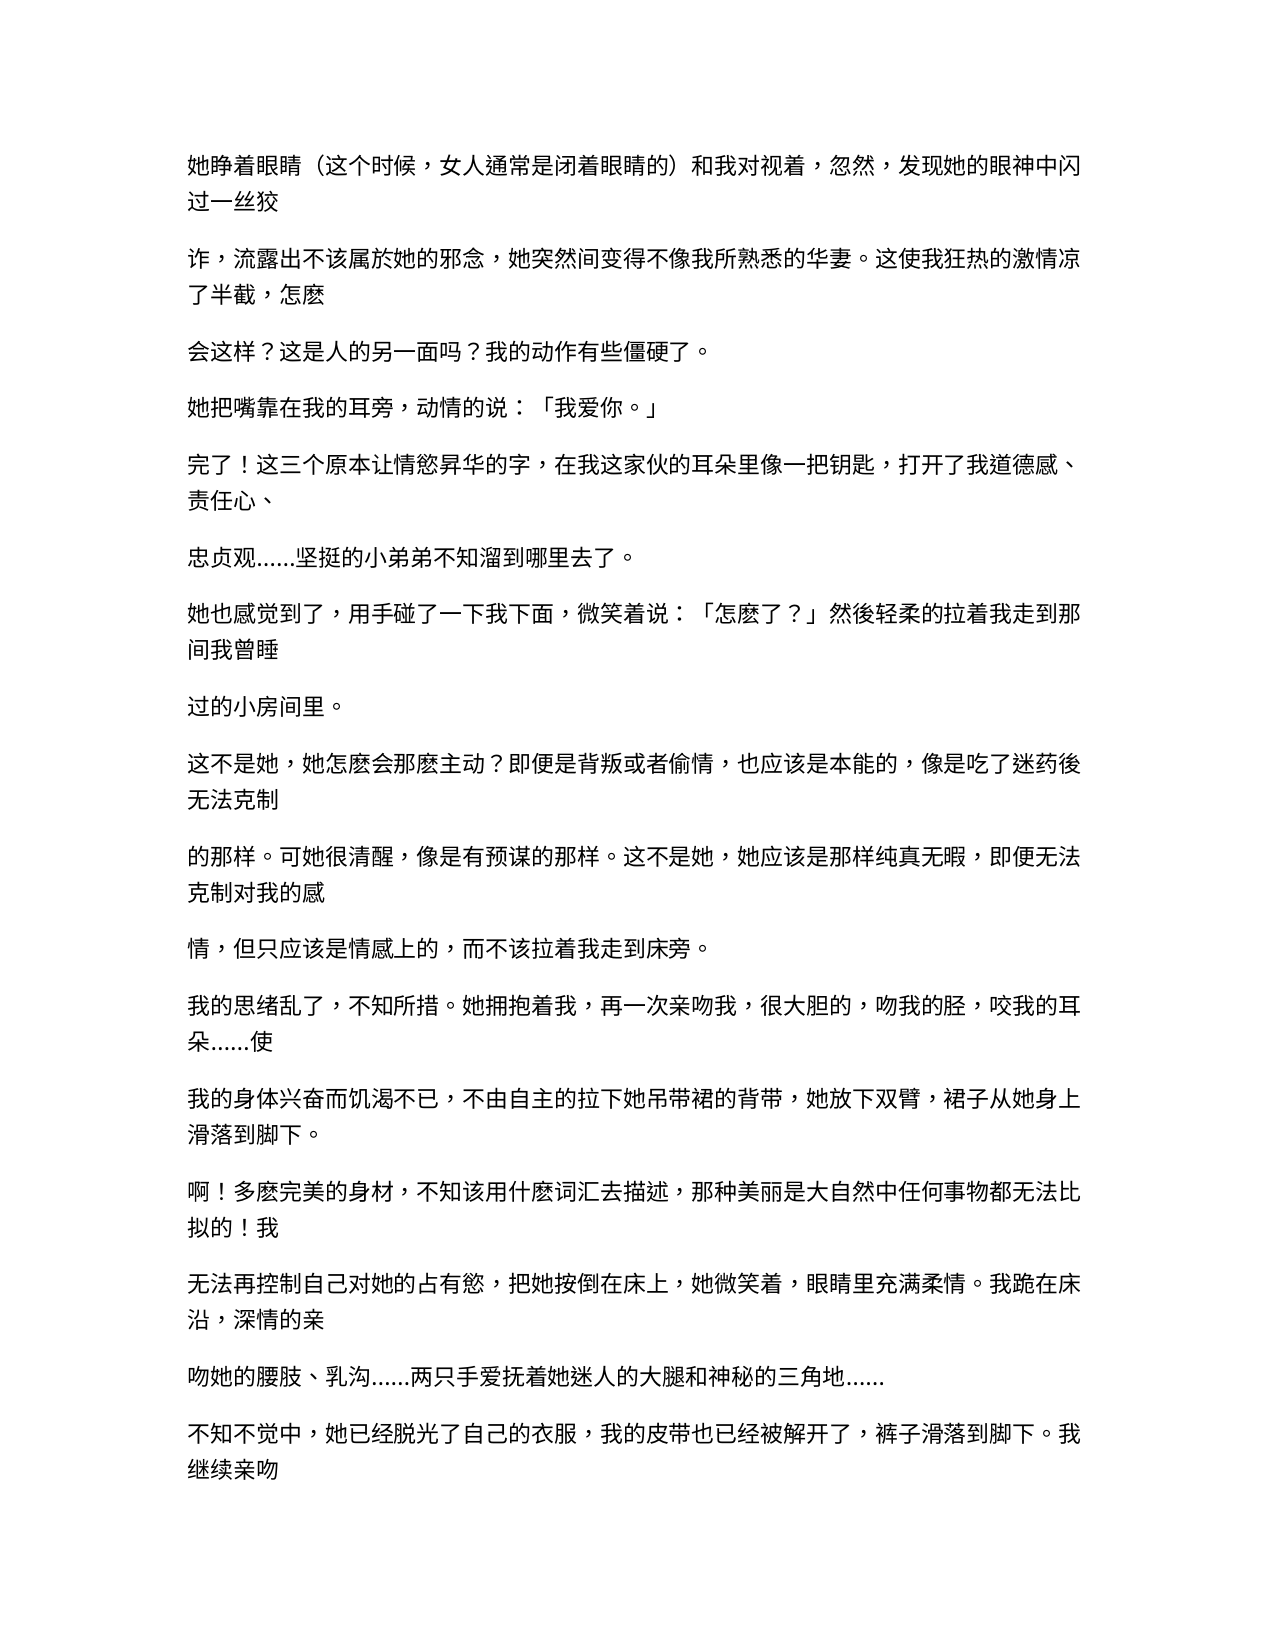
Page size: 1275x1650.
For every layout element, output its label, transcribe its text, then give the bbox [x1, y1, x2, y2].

text 诈，流露出不该属於她的邪念，她突然间变得不像我所熟悉的华妻。这使我狂热的激情凉了半截，怎麽 [187, 243, 1087, 310]
text 这不是她，她怎麽会那麽主动？即便是背叛或者偷情，也应该是本能的，像是吃了迷药後无法克制 [187, 748, 1087, 815]
text 啊！多麽完美的身材，不知该用什麽词汇去描述，那种美丽是大自然中任何事物都无法比拟的！我 [187, 1176, 1087, 1243]
text 完了！这三个原本让情慾昇华的字，在我这家伙的耳朵里像一把钥匙，打开了我道德感、责任心、 [187, 449, 1087, 516]
text 忠贞观……坚挺的小弟弟不知溜到哪里去了。 [187, 542, 1087, 573]
text 的那样。可她很清醒，像是有预谋的那样。这不是她，她应该是那样纯真无暇，即便无法克制对我的感 [187, 841, 1087, 908]
text 吻她的腰肢、乳沟……两只手爱抚着她迷人的大腿和神秘的三角地…… [187, 1361, 1087, 1392]
text 过的小房间里。 [187, 691, 1087, 722]
text 我的思绪乱了，不知所措。她拥抱着我，再一次亲吻我，很大胆的，吻我的胫，咬我的耳朵……使 [187, 990, 1087, 1057]
text 她睁着眼睛（这个时候，女人通常是闭着眼睛的）和我对视着，忽然，发现她的眼神中闪过一丝狡 [187, 150, 1087, 217]
text 她把嘴靠在我的耳旁，动情的说：「我爱你。」 [187, 392, 1087, 423]
text 她也感觉到了，用手碰了一下我下面，微笑着说：「怎麽了？」然後轻柔的拉着我走到那间我曾睡 [187, 598, 1087, 666]
text 情，但只应该是情感上的，而不该拉着我走到床旁。 [187, 933, 1087, 964]
text 会这样？这是人的另一面吗？我的动作有些僵硬了。 [187, 335, 1087, 367]
text 我的身体兴奋而饥渴不已，不由自主的拉下她吊带裙的背带，她放下双臂，裙子从她身上滑落到脚下。 [187, 1083, 1087, 1150]
text 无法再控制自己对她的占有慾，把她按倒在床上，她微笑着，眼睛里充满柔情。我跪在床沿，深情的亲 [187, 1268, 1087, 1335]
text 不知不觉中，她已经脱光了自己的衣服，我的皮带也已经被解开了，裤子滑落到脚下。我继续亲吻 [187, 1418, 1087, 1485]
